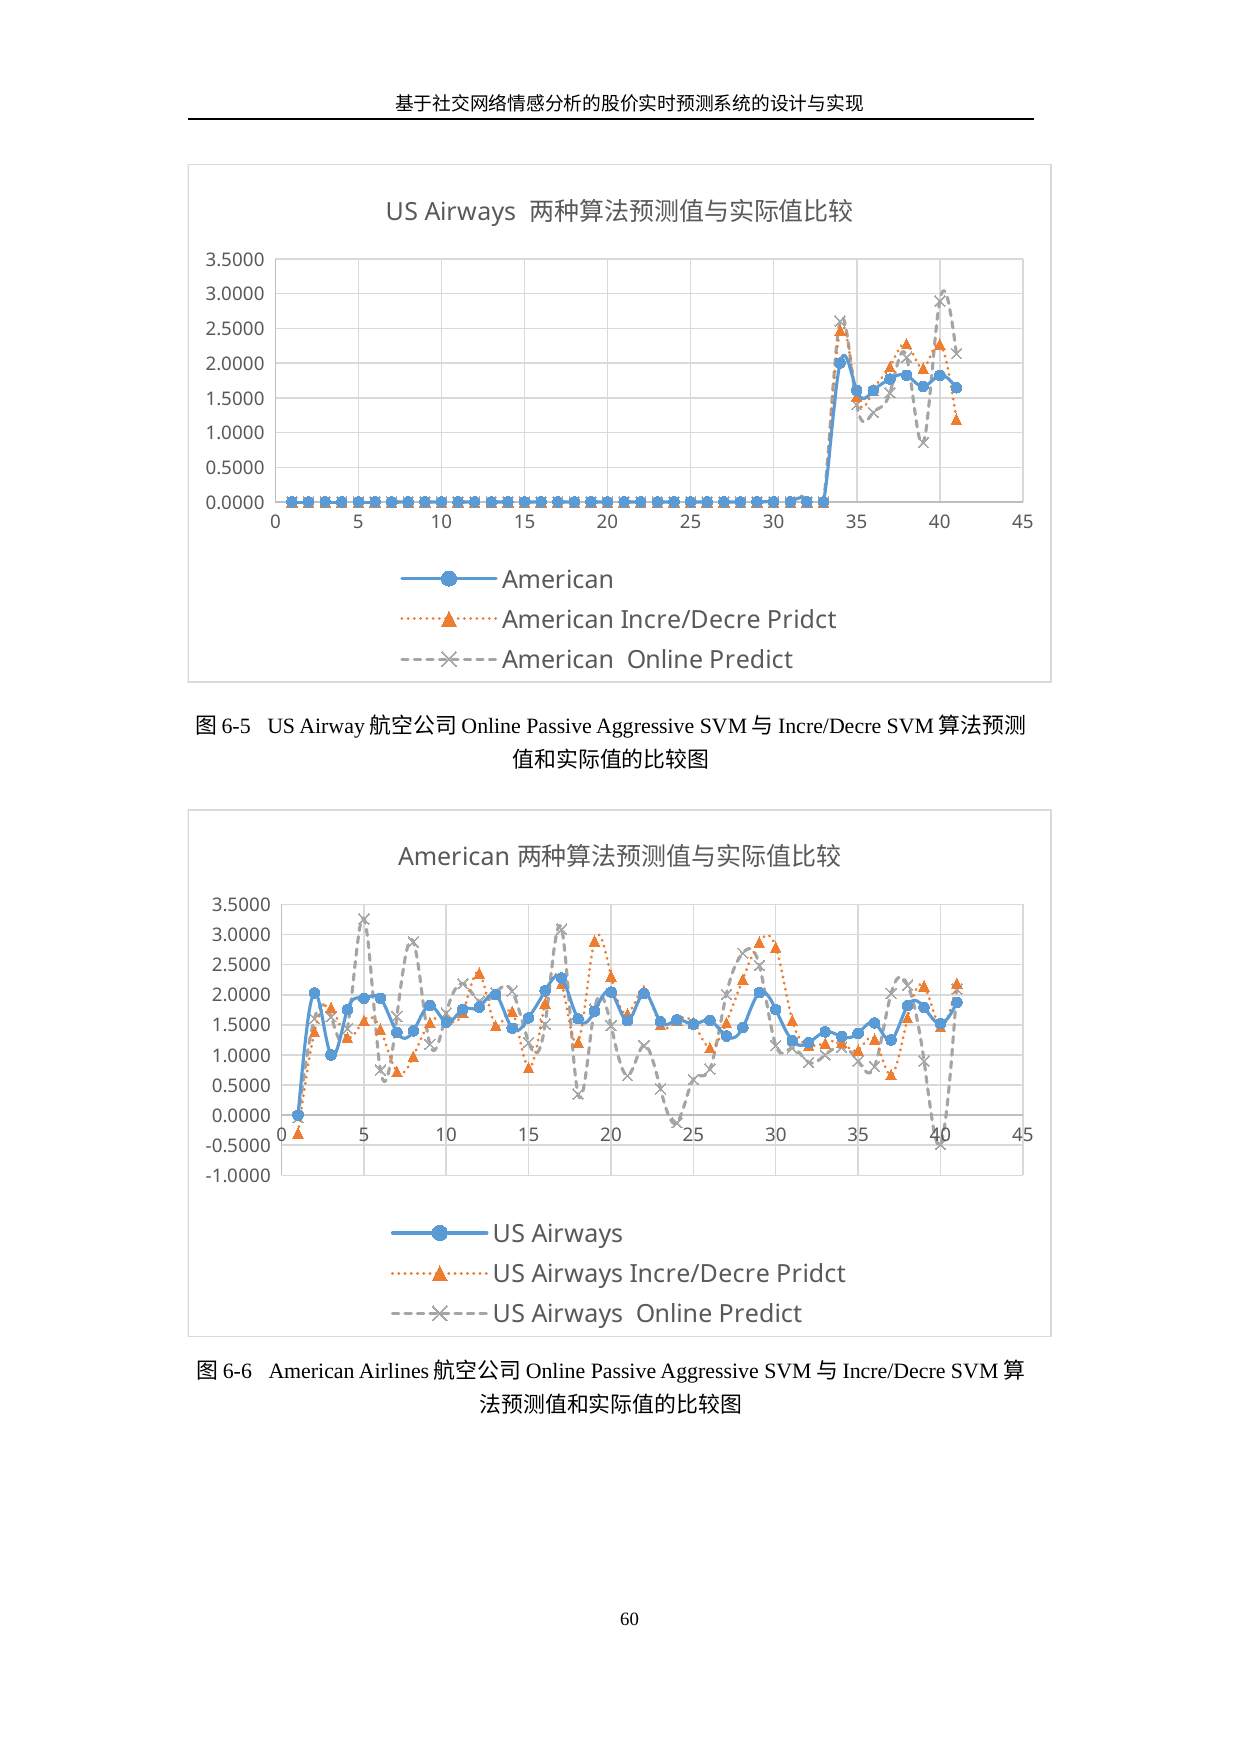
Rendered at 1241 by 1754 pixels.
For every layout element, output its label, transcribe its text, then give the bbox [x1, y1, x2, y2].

text 图6-6 American Airlines航空公司Online Passive Aggressive SVM与Incre/Decre SVM算法预测值和实际值的比较图 [187, 1352, 1034, 1420]
text 图6-5 US Airway航空公司Online Passive Aggressive SVM与Incre/Decre SVM算法预测值和实际值的比较图 [187, 707, 1034, 775]
